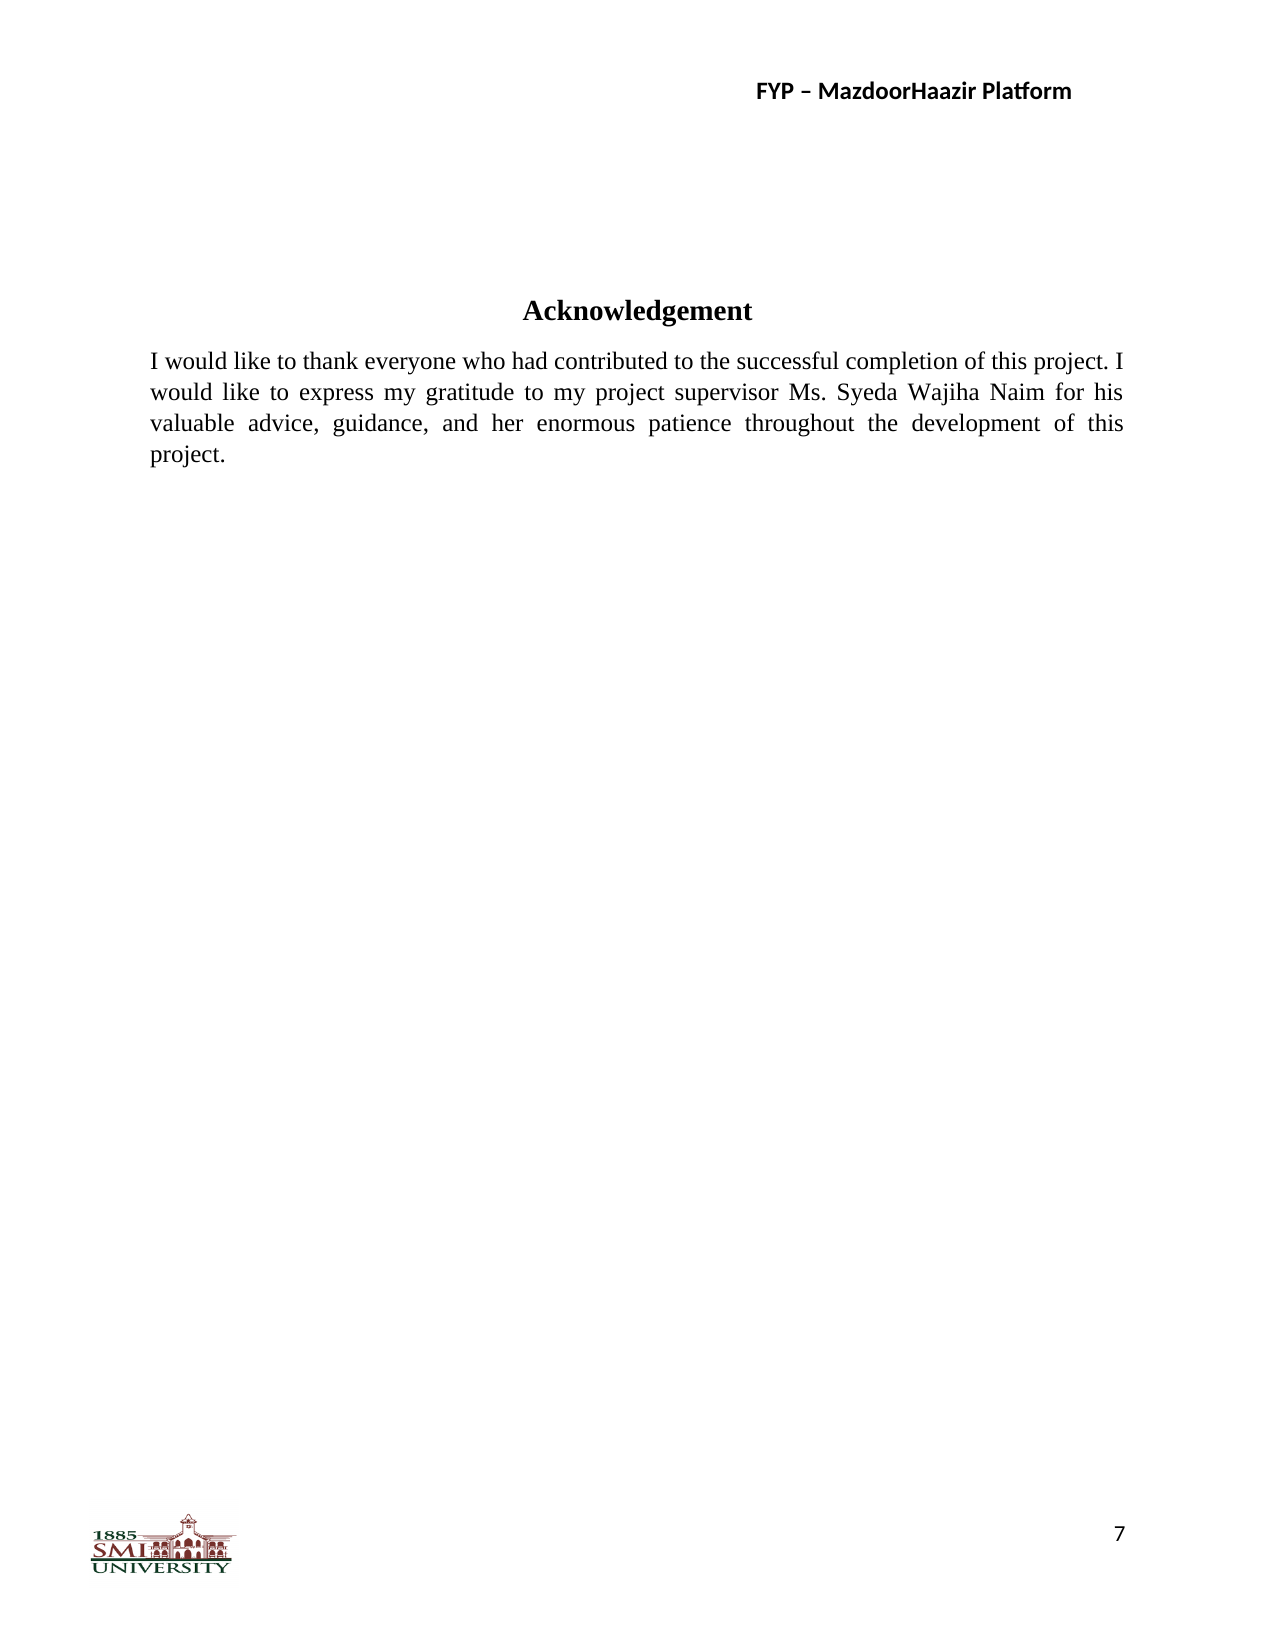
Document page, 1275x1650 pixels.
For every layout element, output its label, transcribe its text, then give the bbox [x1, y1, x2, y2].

picture [89, 1498, 239, 1588]
text Acknowledgement [150, 293, 1125, 327]
text I would like to thank everyone who had contributed to the successful completion of this project. I would like to express my gratitude to my project supervisor Ms. Syeda Wajiha Naim for his valuable advice, guidance, and her enormous patience throughout the development of this project. [150, 346, 1125, 468]
